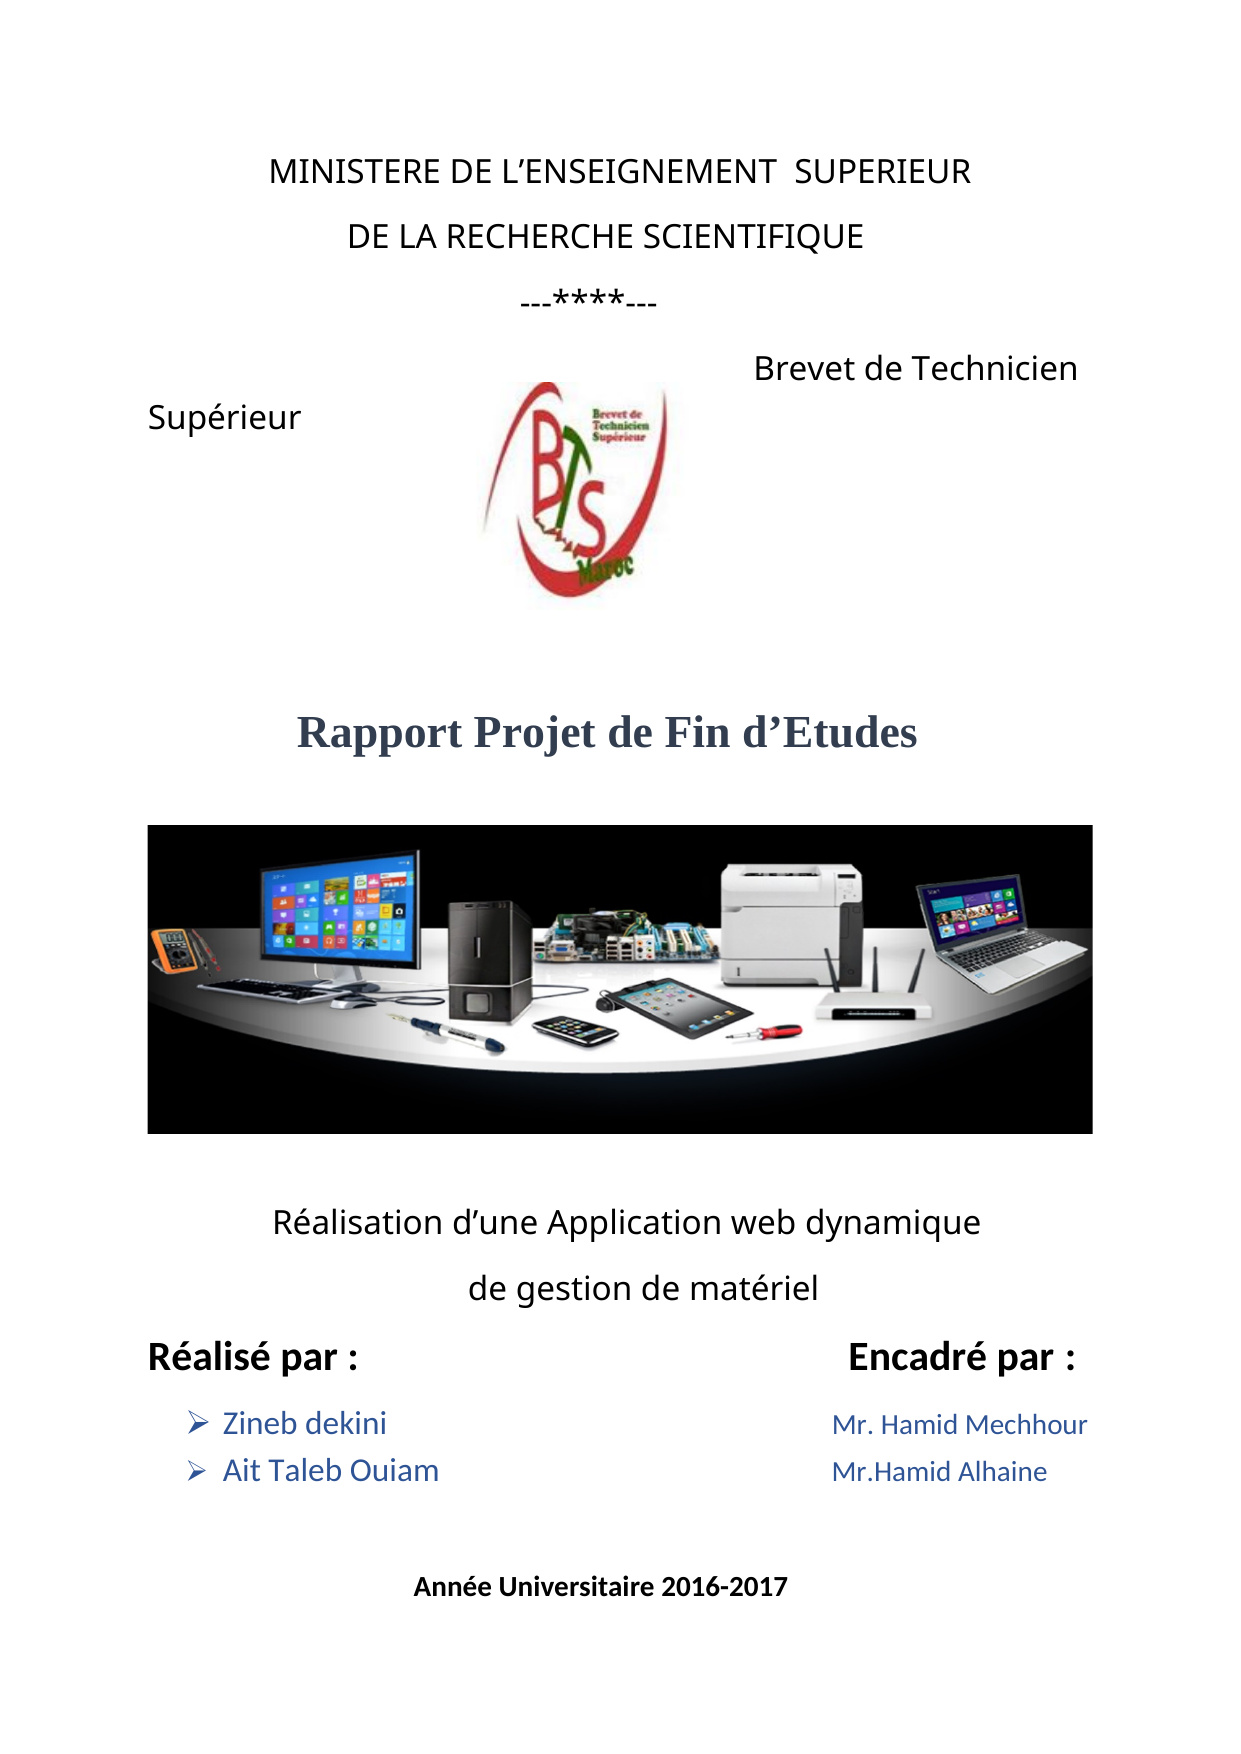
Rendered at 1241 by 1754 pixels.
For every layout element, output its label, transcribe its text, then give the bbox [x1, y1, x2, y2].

text ---****--- [148, 279, 1093, 324]
list Année Universitaire 2016-2017 [223, 1568, 1093, 1604]
text MINISTERE DE L’ENSEIGNEMENT SUPERIEUR [148, 148, 1093, 193]
text DE LA RECHERCHE SCIENTIFIQUE [148, 213, 1093, 259]
list Zineb dekini Mr. Hamid Mechhour [185, 1402, 1093, 1443]
text Réalisation d’une Application web dynamique [148, 1199, 1093, 1244]
text Brevet de Technicien Supérieur [148, 344, 1093, 439]
text Rapport Projet de Fin d’Etudes [148, 705, 1093, 758]
text Réalisé par : Encadré par : [148, 1330, 1093, 1381]
list Ait Taleb Ouiam Mr.Hamid Alhaine [185, 1449, 1093, 1489]
picture [476, 382, 735, 610]
text de gestion de matériel [148, 1265, 1093, 1310]
picture [147, 825, 1093, 1134]
